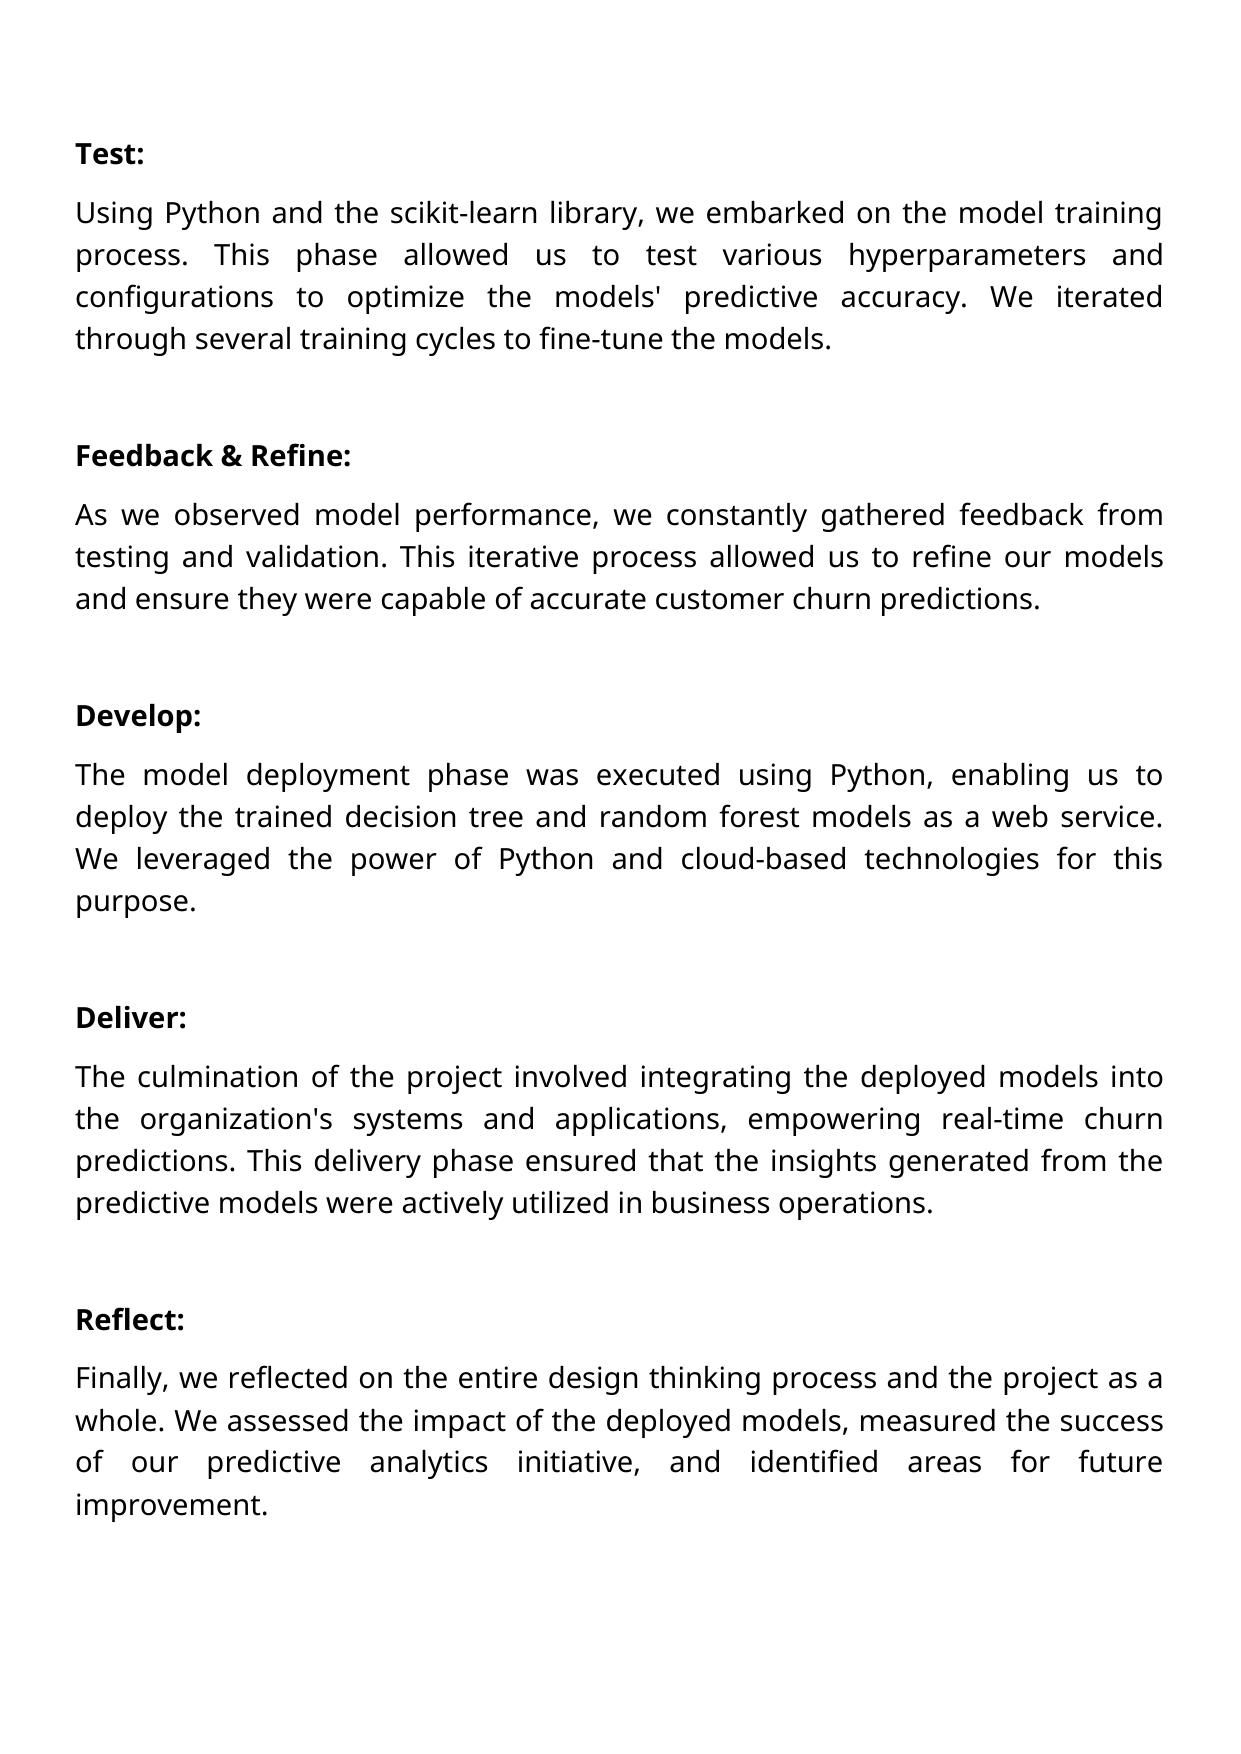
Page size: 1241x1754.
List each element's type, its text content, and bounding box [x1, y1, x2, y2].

text Finally, we reflected on the entire design thinking process and the project as a whole. We assessed the impact of the deployed models, measured the success of our predictive analytics initiative, and identified areas for future improvement. [75, 1358, 1165, 1523]
text Deliver: [75, 997, 1165, 1037]
text Reflect: [75, 1299, 1165, 1339]
text Test: [75, 134, 1165, 173]
text The model deployment phase was executed using Python, enabling us to deploy the trained decision tree and random forest models as a web service. We leveraged the power of Python and cloud-based technologies for this purpose. [75, 754, 1165, 920]
text Develop: [75, 695, 1165, 735]
text Feedback & Refine: [75, 436, 1165, 475]
text The culmination of the project involved integrating the deployed models into the organization's systems and applications, empowering real-time churn predictions. This delivery phase ensured that the insights generated from the predictive models were actively utilized in business operations. [75, 1056, 1165, 1222]
text As we observed model performance, we constantly gathered feedback from testing and validation. This iterative process allowed us to refine our models and ensure they were capable of accurate customer churn predictions. [75, 494, 1165, 618]
text Using Python and the scikit-learn library, we embarked on the model training process. This phase allowed us to test various hyperparameters and configurations to optimize the models' predictive accuracy. We iterated through several training cycles to fine-tune the models. [75, 192, 1165, 358]
